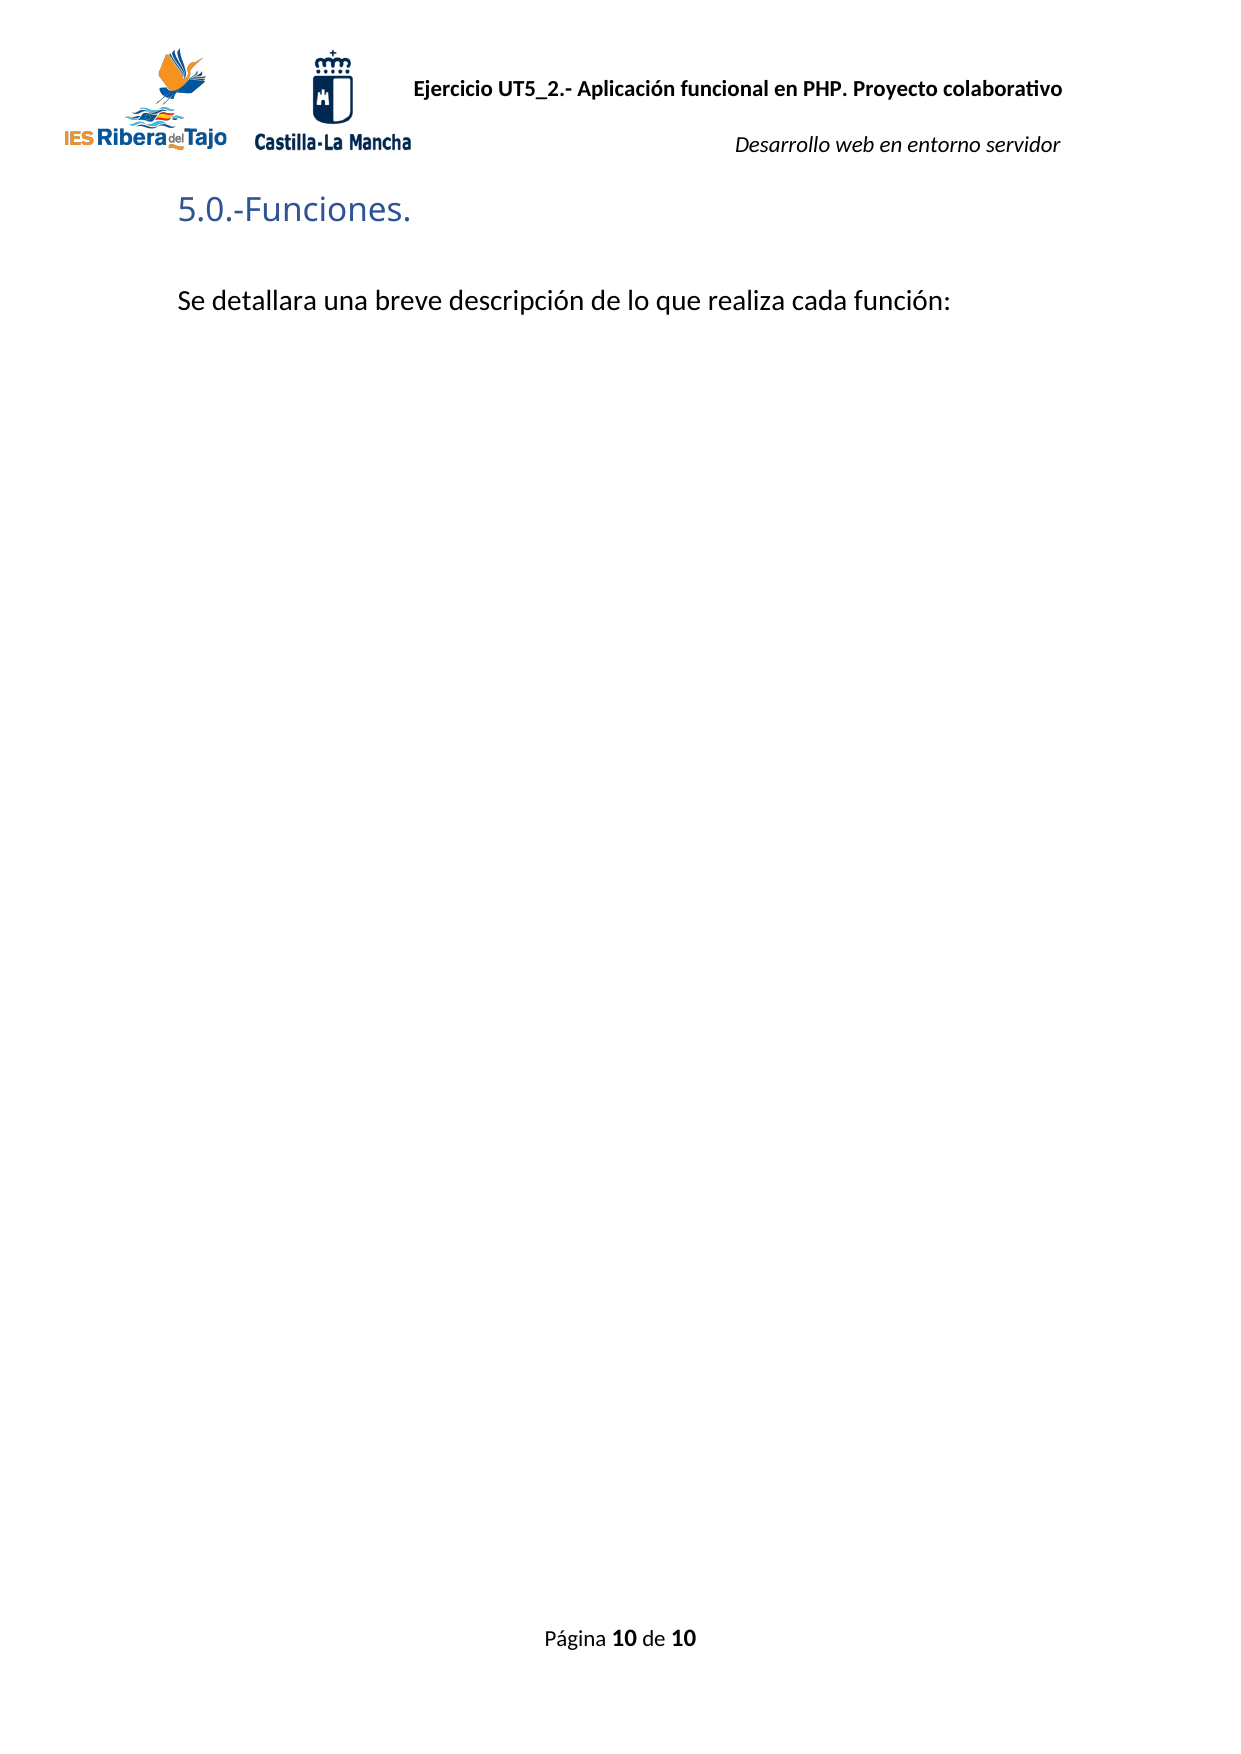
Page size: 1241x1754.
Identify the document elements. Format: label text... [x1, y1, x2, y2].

picture [65, 48, 227, 151]
picture [233, 37, 432, 167]
subtitle 5.0.-Funciones. [177, 186, 1063, 231]
text Se detallara una breve descripción de lo que realiza cada función: [177, 282, 1063, 317]
